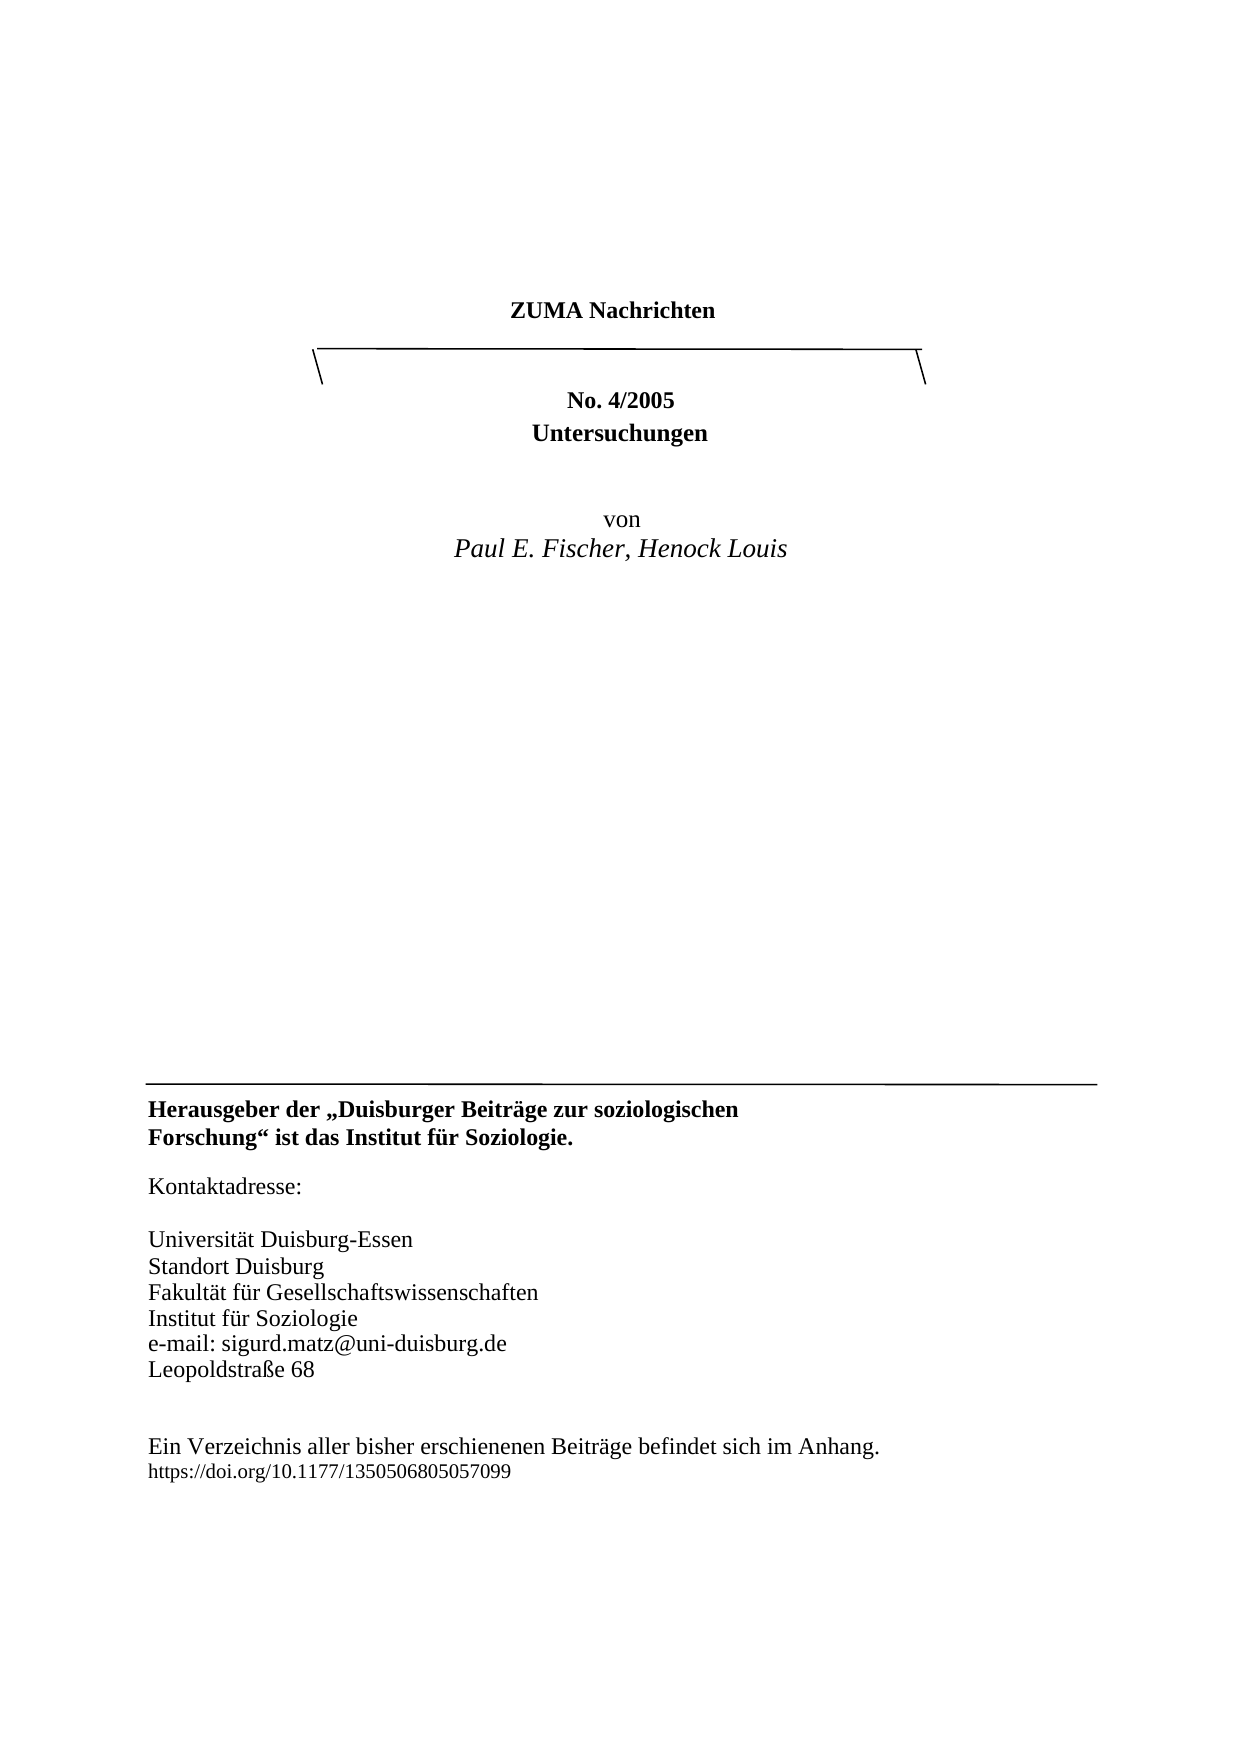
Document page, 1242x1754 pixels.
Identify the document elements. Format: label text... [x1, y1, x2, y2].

text e-mail: sigurd.matz@uni-duisburg.de [148, 1332, 1092, 1357]
text Universität Duisburg-Essen [148, 1225, 1092, 1253]
text Standort Duisburg [148, 1253, 1092, 1280]
text Ein Verzeichnis aller bisher erschienenen Beiträge befindet sich im Anhang. [148, 1432, 1092, 1459]
text Leopoldstraße 68 [148, 1357, 443, 1383]
text Untersuchungen [148, 418, 1092, 446]
text Fakultät für Gesellschaftswissenschaften [148, 1280, 1092, 1306]
text No. 4/2005 [148, 386, 1094, 414]
text https://doi.org/10.1177/1350506805057099 [148, 1459, 1092, 1483]
text Kontaktadresse: [148, 1172, 1092, 1199]
text Institut für Soziologie [148, 1306, 1092, 1332]
text Paul E. Fischer, Henock Louis [148, 533, 1094, 564]
text Herausgeber der „Duisburger Beiträge zur soziologischen Forschung“ ist das Institut für Soziologie. [148, 1096, 837, 1150]
text von [148, 504, 1096, 533]
text ZUMA Nachrichten [148, 297, 1077, 324]
